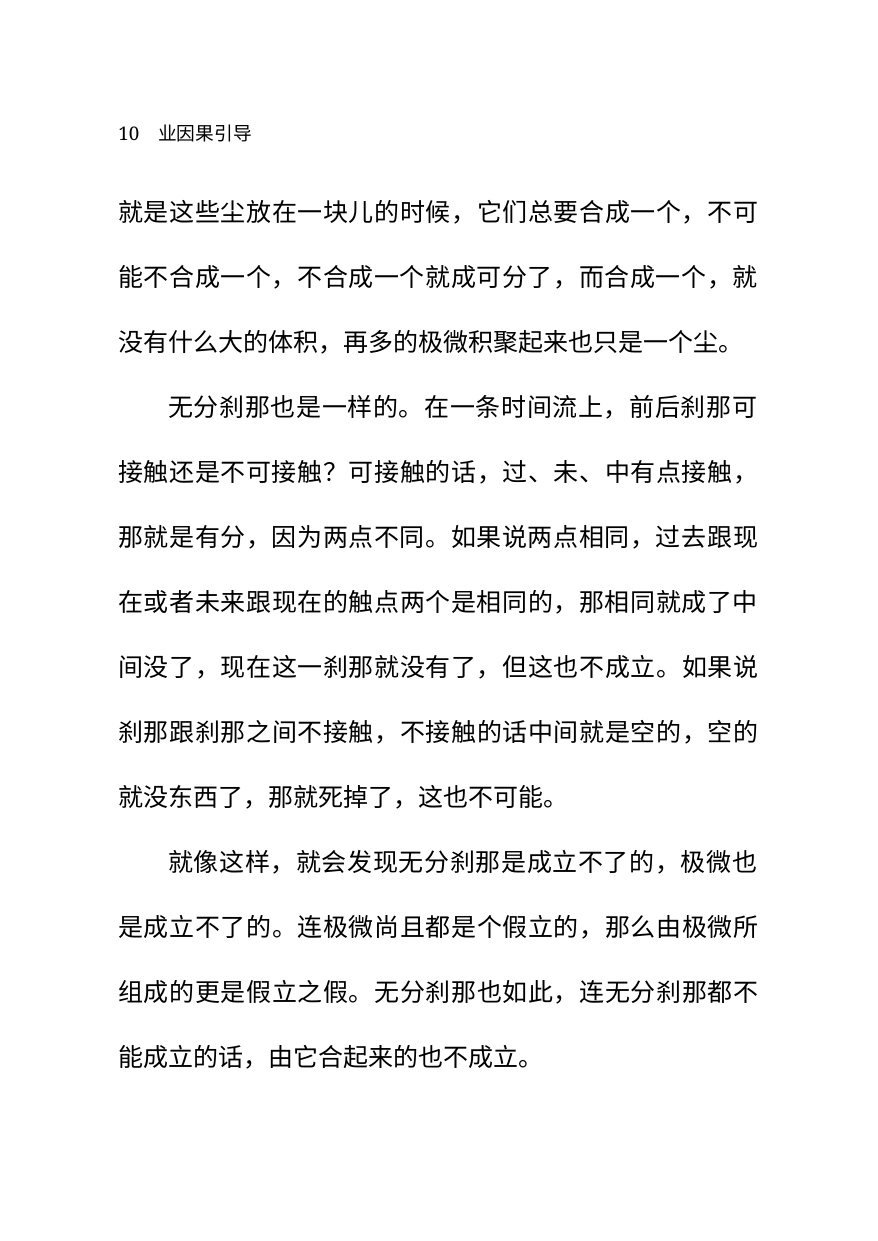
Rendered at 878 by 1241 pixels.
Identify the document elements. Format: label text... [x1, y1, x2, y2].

text 无分刹那也是一样的。在一条时间流上，前后刹那可接触还是不可接触？可接触的话，过、未、中有点接触，那就是有分，因为两点不同。如果说两点相同，过去跟现在或者未来跟现在的触点两个是相同的，那相同就成了中间没了，现在这一刹那就没有了，但这也不成立。如果说刹那跟刹那之间不接触，不接触的话中间就是空的，空的就没东西了，那就死掉了，这也不可能。 [118, 373, 759, 828]
text 就像这样，就会发现无分刹那是成立不了的，极微也是成立不了的。连极微尚且都是个假立的，那么由极微所组成的更是假立之假。无分刹那也如此，连无分刹那都不能成立的话，由它合起来的也不成立。 [118, 828, 759, 1088]
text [118, 178, 759, 373]
